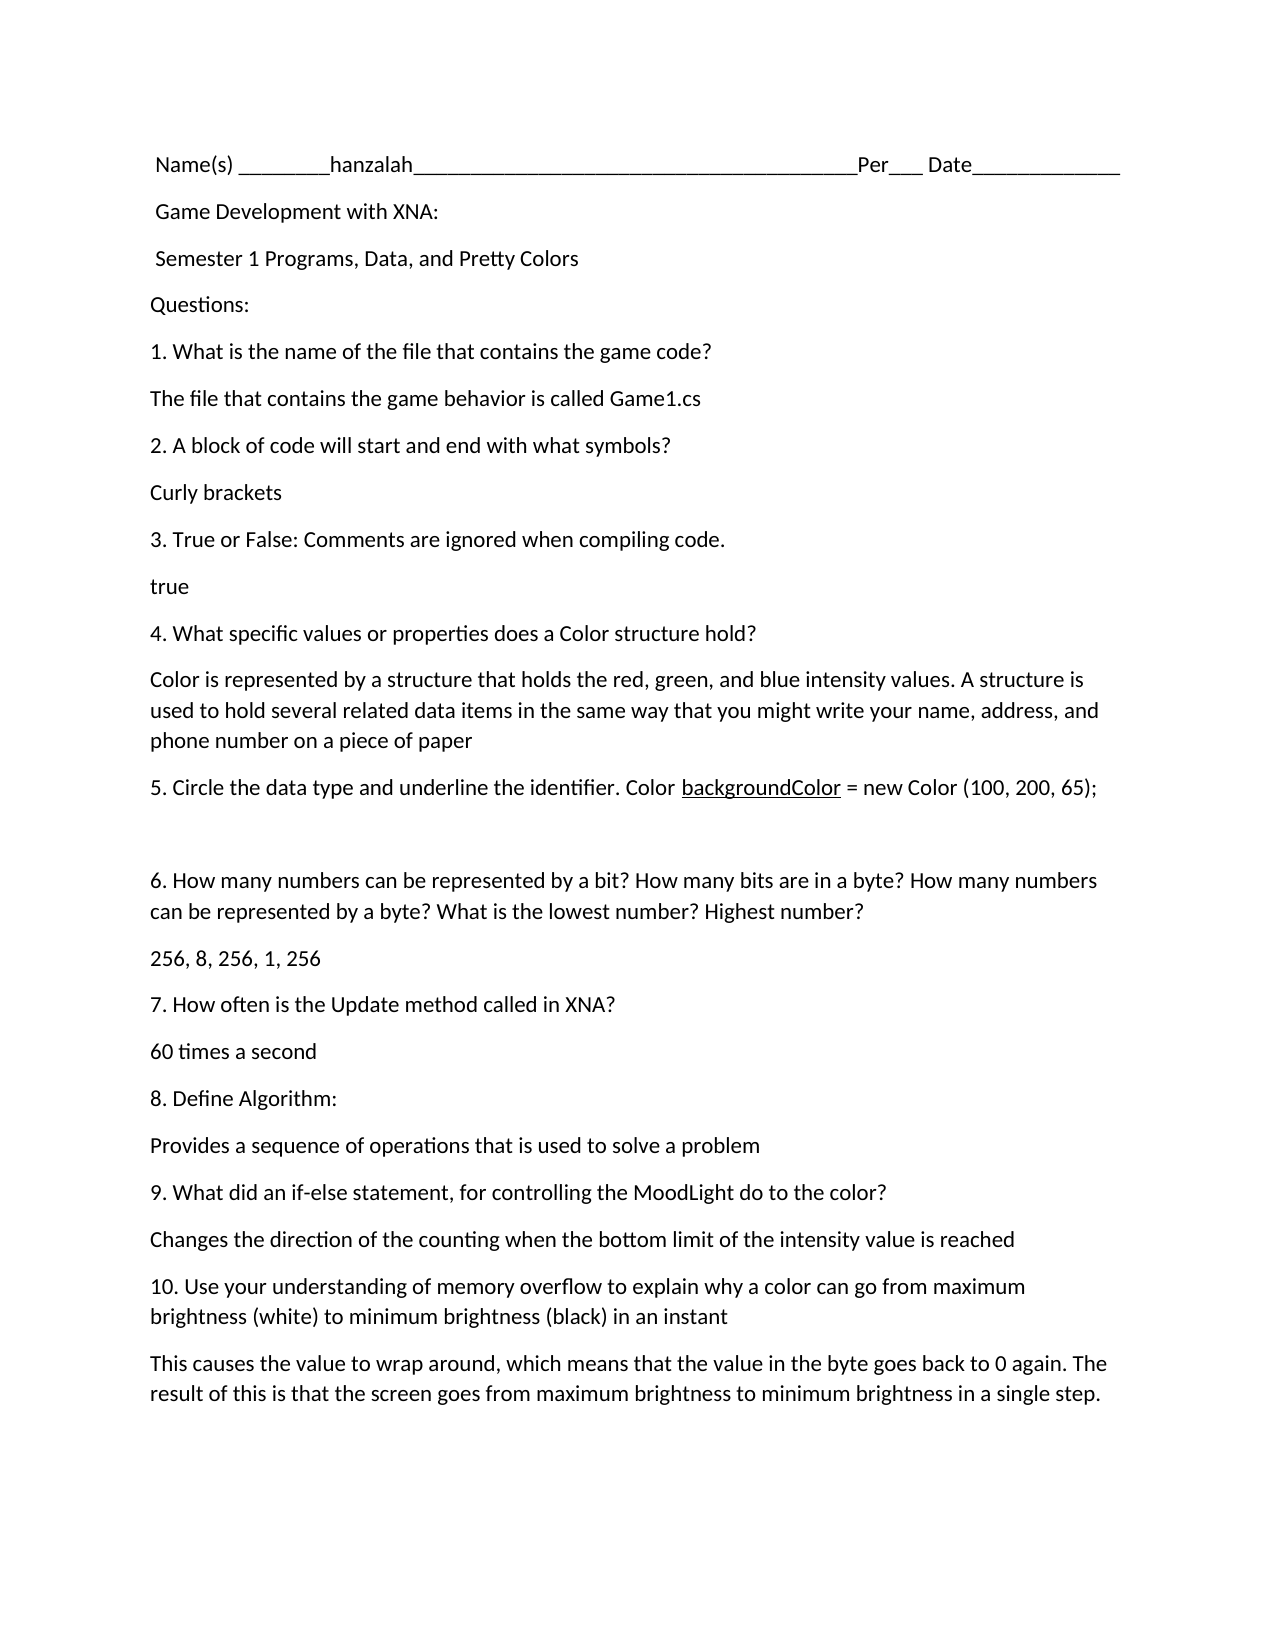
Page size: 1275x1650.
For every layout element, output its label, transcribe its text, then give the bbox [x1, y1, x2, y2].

text 8. Define Algorithm: [150, 1084, 1125, 1112]
text The file that contains the game behavior is called Game1.cs [150, 384, 1125, 412]
text 7. How often is the Update method called in XNA? [150, 991, 1125, 1019]
text 10. Use your understanding of memory overflow to explain why a color can go from maximum brightness (white) to minimum brightness (black) in an instant [150, 1272, 1125, 1330]
text Game Development with XNA: [150, 197, 1125, 225]
text Provides a sequence of operations that is used to solve a problem [150, 1131, 1125, 1159]
text Curly brackets [150, 478, 1125, 506]
text 9. What did an if-else statement, for controlling the MoodLight do to the color? [150, 1178, 1125, 1206]
text true [150, 572, 1125, 600]
text Name(s) ________hanzalah_______________________________________Per___ Date_____________ [150, 150, 1125, 178]
text 5. Circle the data type and underline the identifier. Color backgroundColor = new Color (100, 200, 65); [150, 773, 1125, 801]
text 3. True or False: Comments are ignored when compiling code. [150, 525, 1125, 553]
text Color is represented by a structure that holds the red, green, and blue intensity values. A structure is used to hold several related data items in the same way that you might write your name, address, and phone number on a piece of paper [150, 666, 1125, 754]
text This causes the value to wrap around, which means that the value in the byte goes back to 0 again. The result of this is that the screen goes from maximum brightness to minimum brightness in a single step. [150, 1349, 1125, 1407]
text 1. What is the name of the file that contains the game code? [150, 337, 1125, 366]
text Changes the direction of the counting when the bottom limit of the intensity value is reached [150, 1225, 1125, 1253]
text 2. A block of code will start and end with what symbols? [150, 431, 1125, 459]
text Semester 1 Programs, Data, and Pretty Colors [150, 244, 1125, 272]
text 4. What specific values or properties does a Color structure hold? [150, 619, 1125, 647]
text Questions: [150, 291, 1125, 319]
text 6. How many numbers can be represented by a bit? How many bits are in a byte? How many numbers can be represented by a byte? What is the lowest number? Highest number? [150, 867, 1125, 925]
text 60 times a second [150, 1037, 1125, 1066]
text 256, 8, 256, 1, 256 [150, 944, 1125, 972]
